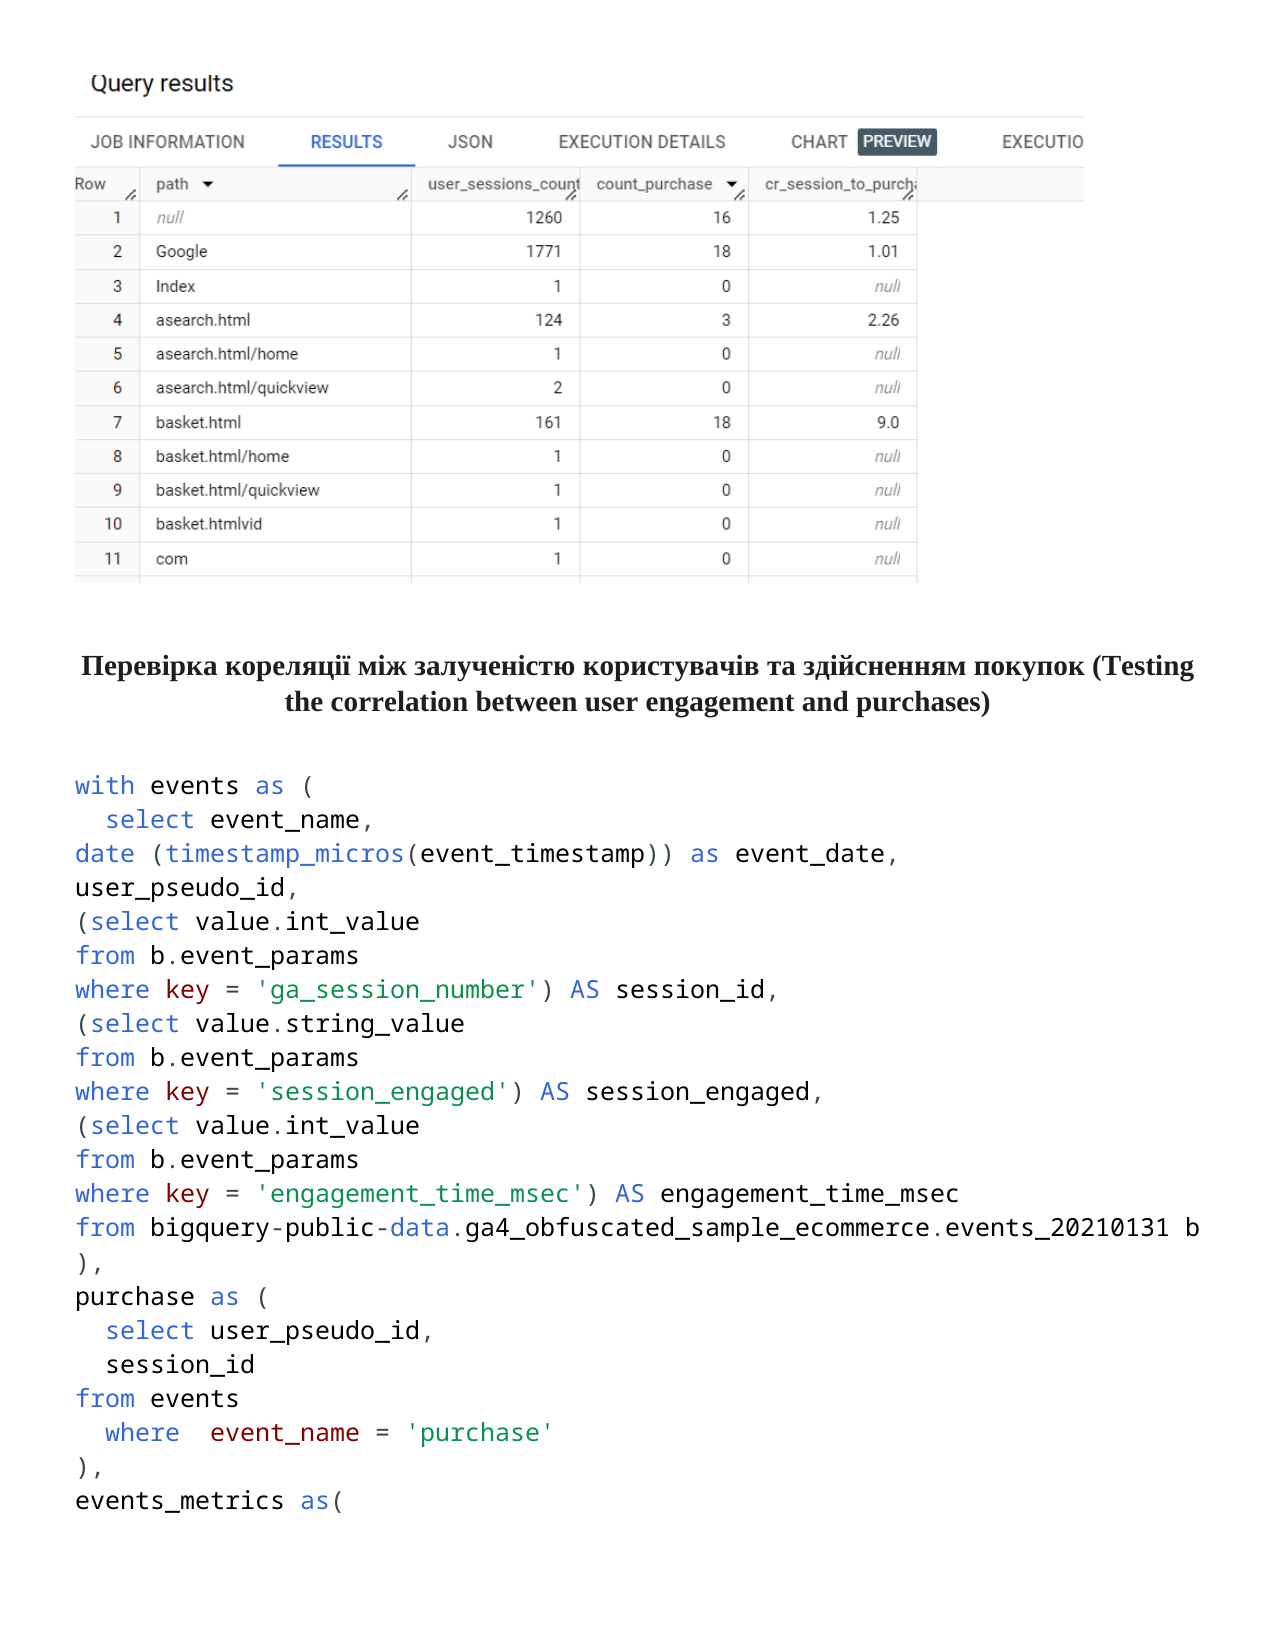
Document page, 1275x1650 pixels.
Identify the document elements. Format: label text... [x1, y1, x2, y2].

text from b.event_params [75, 938, 1200, 972]
text with events as ( [75, 767, 1200, 801]
picture [75, 75, 1085, 583]
text from events [75, 1380, 1200, 1414]
text select user_pseudo_id, [75, 1312, 1200, 1346]
text from b.event_params [75, 1040, 1200, 1074]
text where key = 'engagement_time_msec') AS engagement_time_msec [75, 1176, 1200, 1210]
text session_id [75, 1346, 1200, 1380]
text user_pseudo_id, [75, 869, 1200, 903]
text ), [75, 1448, 1200, 1483]
text ), [75, 1244, 1200, 1278]
text where key = 'session_engaged') AS session_engaged, [75, 1074, 1200, 1108]
subtitle Перевірка кореляції між залученістю користувачів та здійсненням покупок (Testing the correlation between user engagement and purchases) [75, 648, 1200, 718]
text from bigquery-public-data.ga4_obfuscated_sample_ecommerce.events_20210131 b [75, 1210, 1200, 1244]
text select event_name, [75, 801, 1200, 835]
text from b.event_params [75, 1142, 1200, 1176]
text events_metrics as( [75, 1483, 1200, 1517]
text where key = 'ga_session_number') AS session_id, [75, 972, 1200, 1006]
text where event_name = 'purchase' [75, 1414, 1200, 1448]
text (select value.int_value [75, 903, 1200, 938]
text (select value.int_value [75, 1108, 1200, 1142]
text purchase as ( [75, 1278, 1200, 1312]
text (select value.string_value [75, 1006, 1200, 1040]
text date (timestamp_micros(event_timestamp)) as event_date, [75, 835, 1200, 869]
